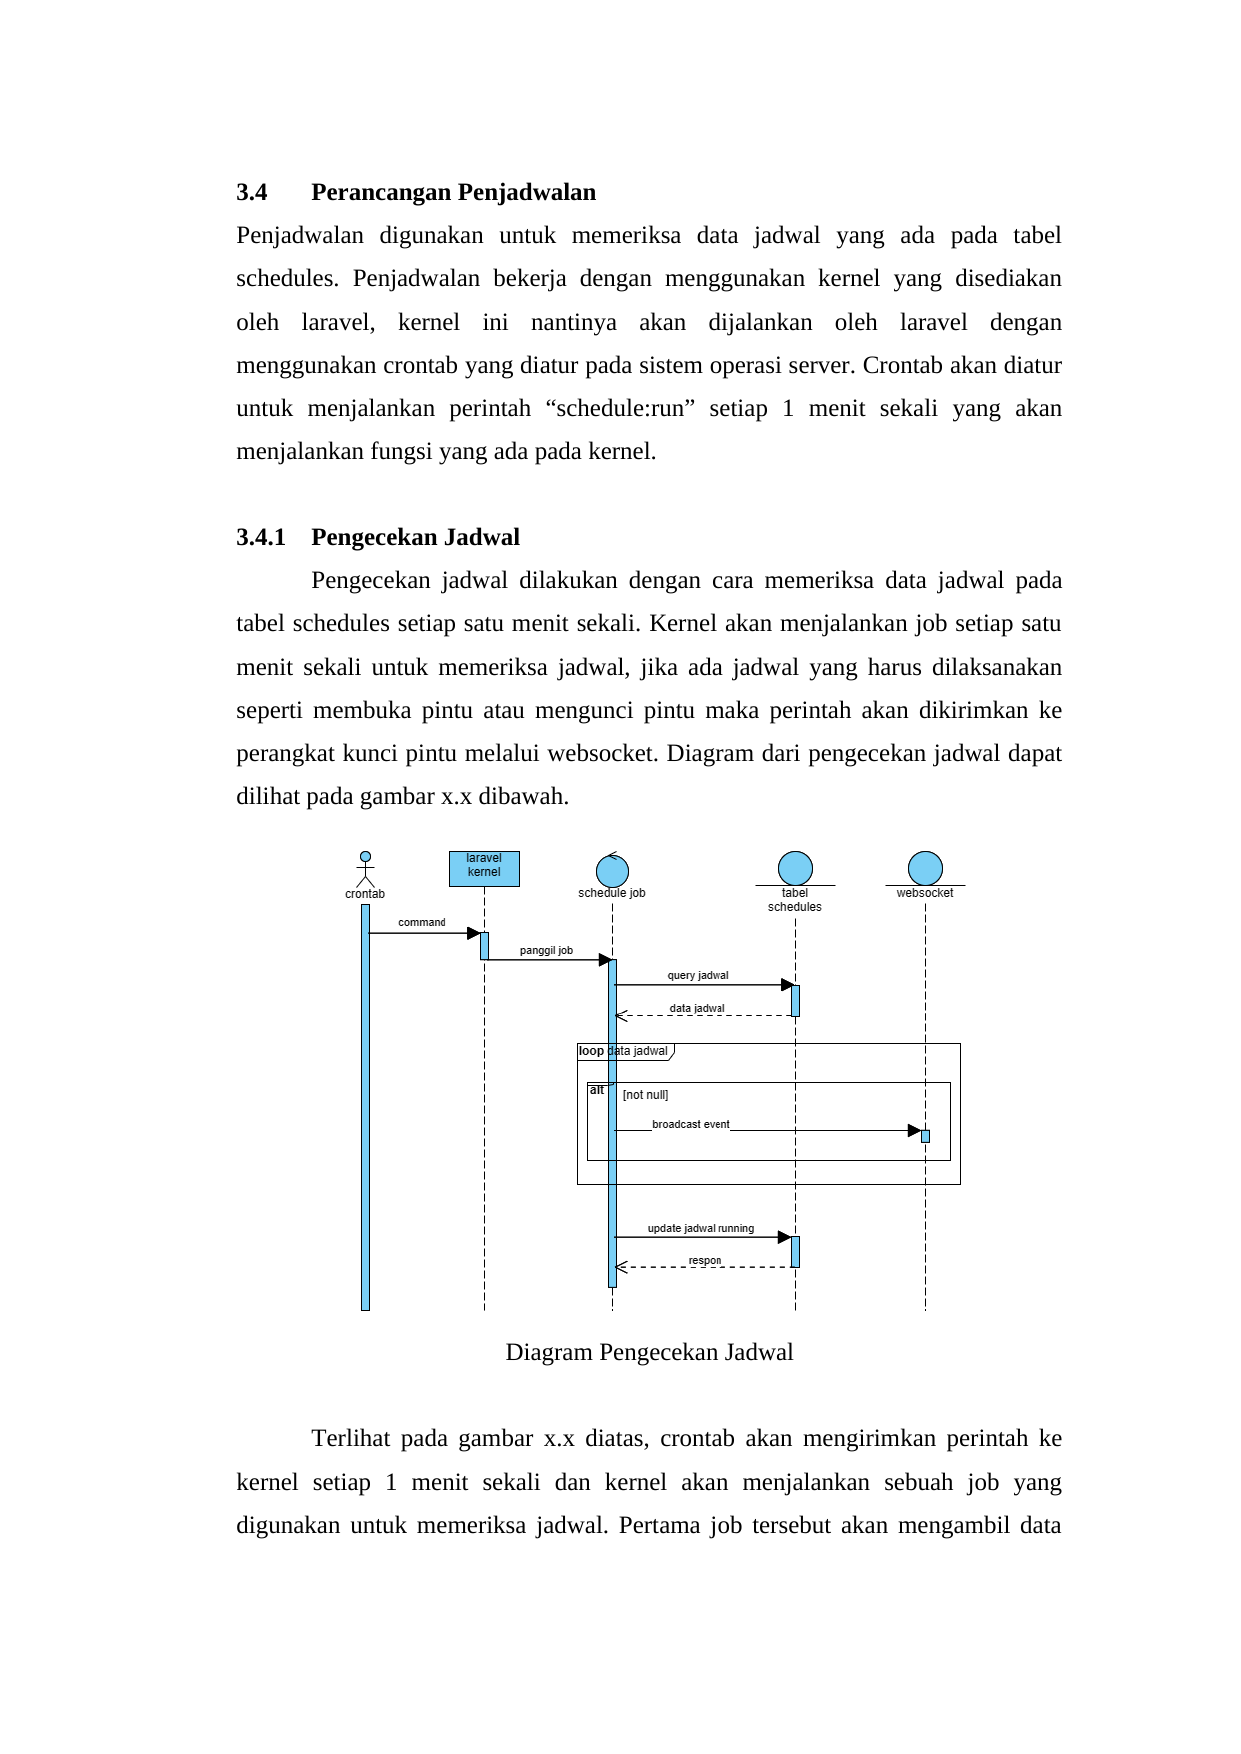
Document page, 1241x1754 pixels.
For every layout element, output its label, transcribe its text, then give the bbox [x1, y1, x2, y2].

picture [314, 824, 985, 1323]
text Perancangan Penjadwalan [236, 177, 1063, 206]
text Pengecekan Jadwal [236, 522, 1063, 551]
text Diagram Pengecekan Jadwal [236, 1337, 1063, 1366]
text Pengecekan jadwal dilakukan dengan cara memeriksa data jadwal pada tabel schedules setiap satu menit sekali. Kernel akan menjalankan job setiap satu menit sekali untuk memeriksa jadwal, jika ada jadwal yang harus dilaksanakan seperti membuka pintu atau mengunci pintu maka perintah akan dikirimkan ke perangkat kunci pintu melalui websocket. Diagram dari pengecekan jadwal dapat dilihat pada gambar x.x dibawah. [236, 565, 1063, 810]
text Penjadwalan digunakan untuk memeriksa data jadwal yang ada pada tabel schedules. Penjadwalan bekerja dengan menggunakan kernel yang disediakan oleh laravel, kernel ini nantinya akan dijalankan oleh laravel dengan menggunakan crontab yang diatur pada sistem operasi server. Crontab akan diatur untuk menjalankan perintah “schedule:run” setiap 1 menit sekali yang akan menjalankan fungsi yang ada pada kernel. [236, 220, 1063, 465]
